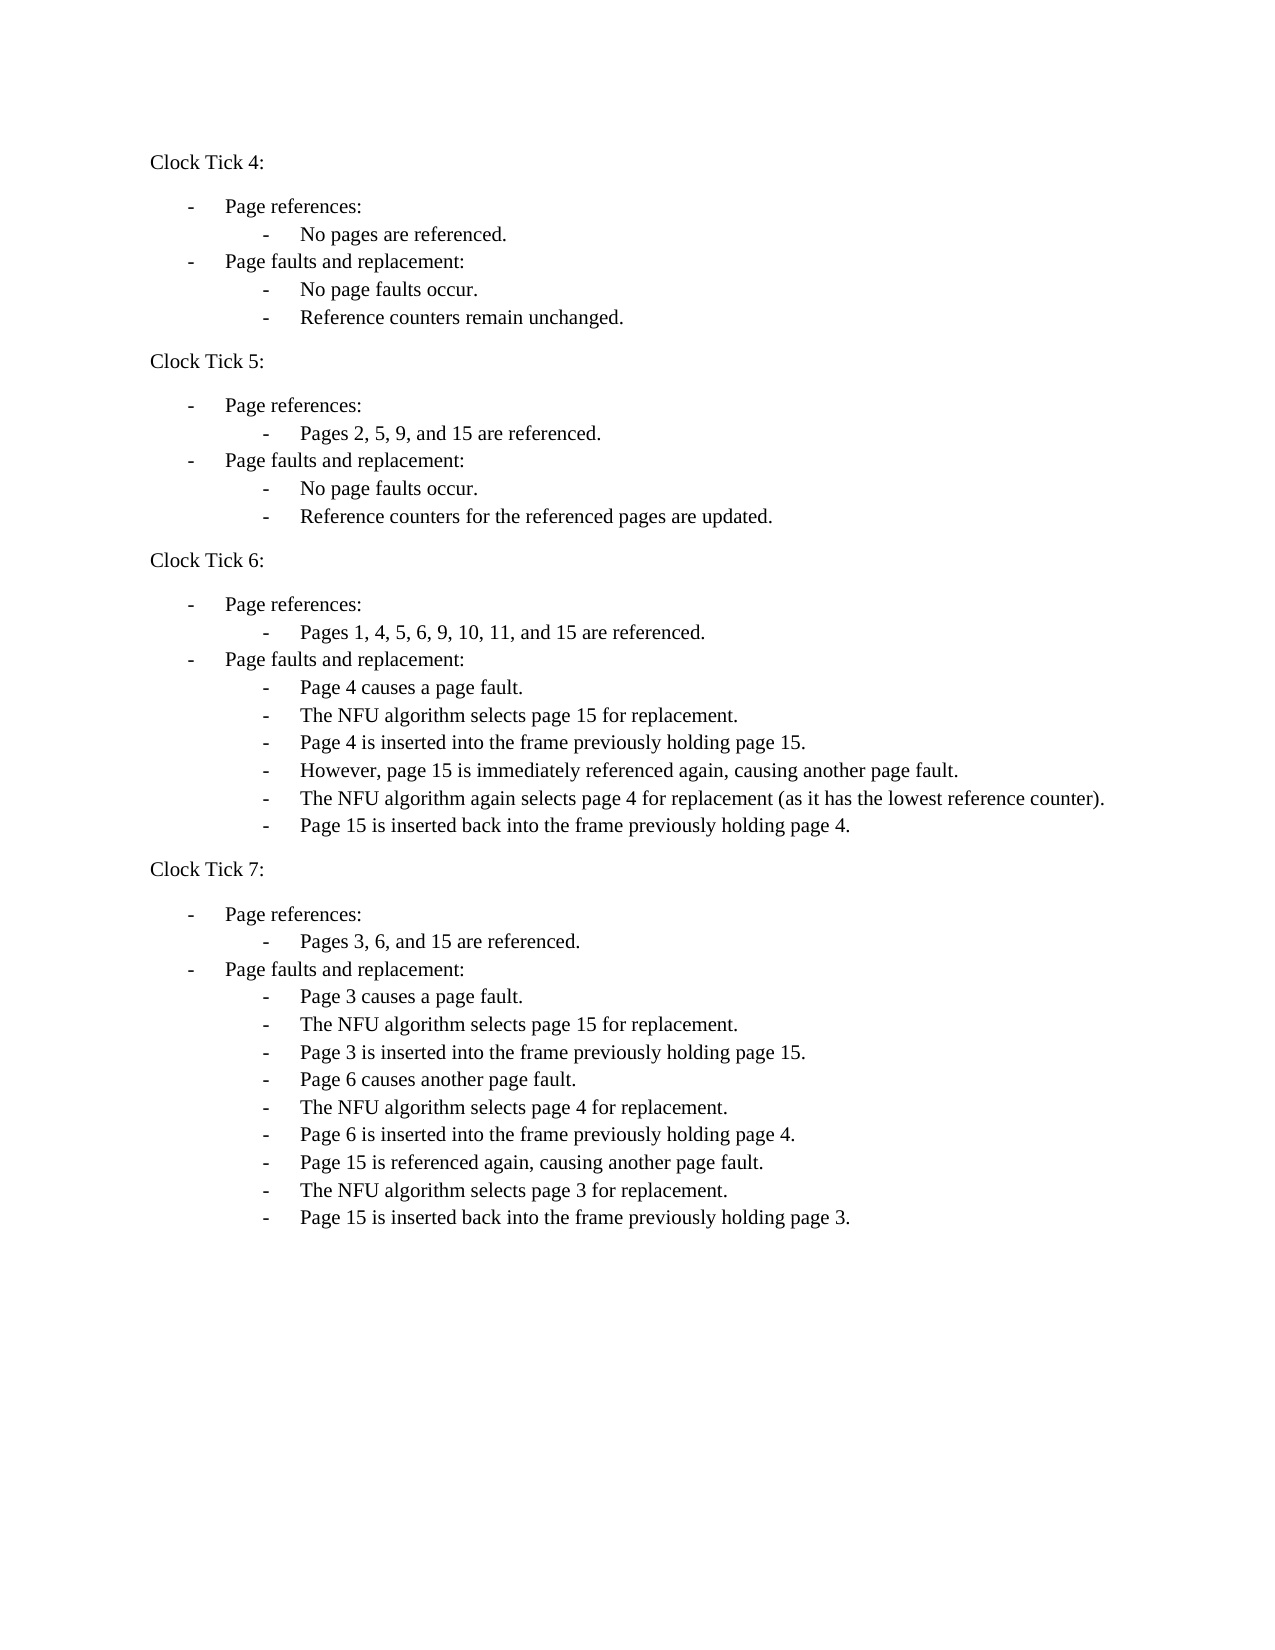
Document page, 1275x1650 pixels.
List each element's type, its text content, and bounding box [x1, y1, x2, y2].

list Page faults and replacement: [187, 448, 1125, 472]
list Page 6 causes another page fault. [262, 1067, 1125, 1091]
text Clock Tick 5: [150, 349, 1125, 373]
list Page 4 causes a page fault. [262, 675, 1125, 699]
list Page references: [187, 194, 1125, 218]
list Page 15 is inserted back into the frame previously holding page 3. [262, 1205, 1125, 1229]
list The NFU algorithm again selects page 4 for replacement (as it has the lowest reference counter). [262, 785, 1125, 809]
list Page faults and replacement: [187, 249, 1125, 273]
list Page references: [187, 393, 1125, 417]
list Pages 1, 4, 5, 6, 9, 10, 11, and 15 are referenced. [262, 620, 1125, 644]
list The NFU algorithm selects page 15 for replacement. [262, 703, 1125, 727]
list The NFU algorithm selects page 3 for replacement. [262, 1178, 1125, 1202]
list Page references: [187, 902, 1125, 926]
list The NFU algorithm selects page 4 for replacement. [262, 1095, 1125, 1119]
list Page 4 is inserted into the frame previously holding page 15. [262, 730, 1125, 754]
list Pages 3, 6, and 15 are referenced. [262, 929, 1125, 953]
list Page faults and replacement: [187, 647, 1125, 671]
list The NFU algorithm selects page 15 for replacement. [262, 1012, 1125, 1036]
text Clock Tick 6: [150, 548, 1125, 572]
list Reference counters remain unchanged. [262, 305, 1125, 329]
list No pages are referenced. [262, 222, 1125, 246]
list Page references: [187, 592, 1125, 616]
text Clock Tick 7: [150, 857, 1125, 881]
list Page faults and replacement: [187, 957, 1125, 981]
list No page faults occur. [262, 476, 1125, 500]
list Pages 2, 5, 9, and 15 are referenced. [262, 421, 1125, 445]
list Reference counters for the referenced pages are updated. [262, 504, 1125, 528]
list Page 3 is inserted into the frame previously holding page 15. [262, 1039, 1125, 1064]
text Clock Tick 4: [150, 150, 1125, 174]
list Page 3 causes a page fault. [262, 984, 1125, 1008]
list Page 15 is inserted back into the frame previously holding page 4. [262, 813, 1125, 837]
list Page 6 is inserted into the frame previously holding page 4. [262, 1122, 1125, 1146]
list However, page 15 is immediately referenced again, causing another page fault. [262, 758, 1125, 782]
list Page 15 is referenced again, causing another page fault. [262, 1150, 1125, 1174]
list No page faults occur. [262, 277, 1125, 301]
